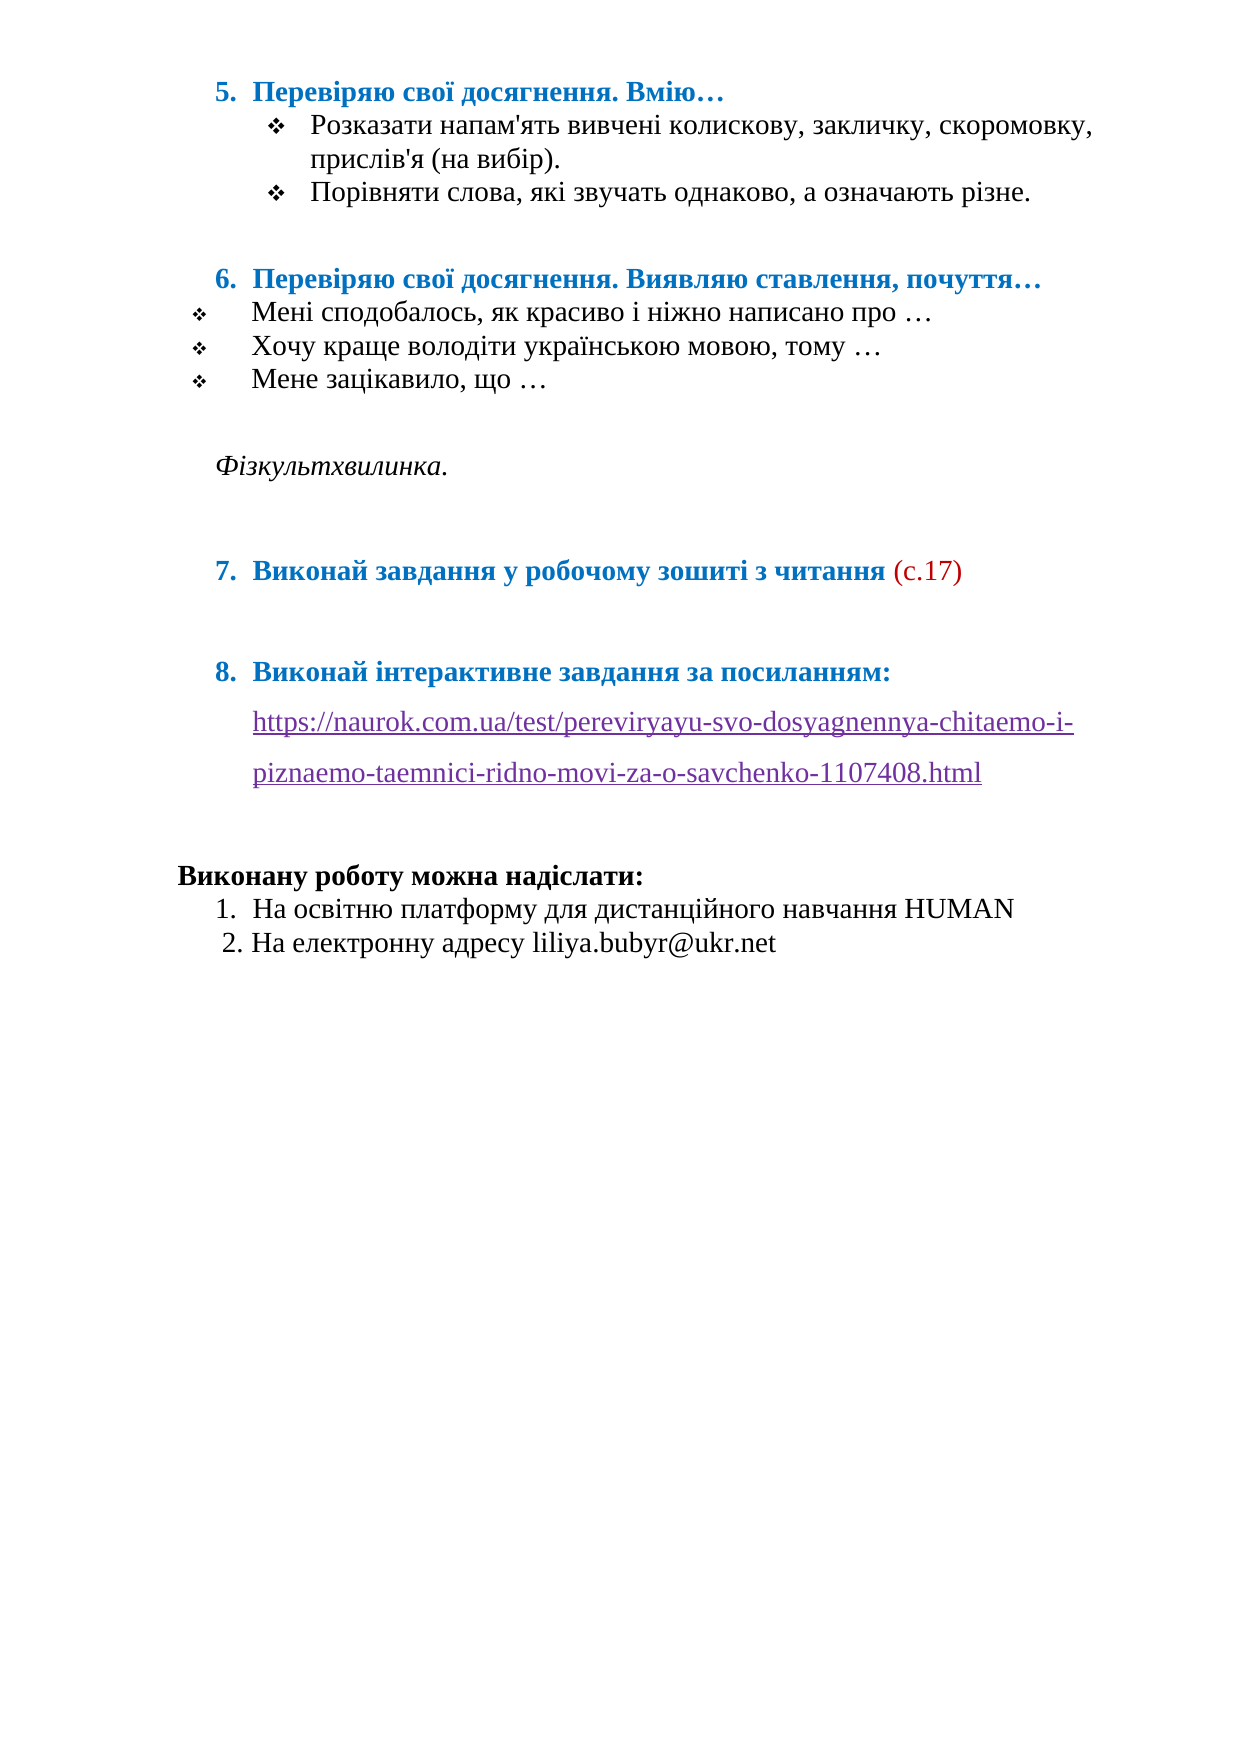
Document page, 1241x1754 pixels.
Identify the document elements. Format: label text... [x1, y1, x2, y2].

list Хочу краще володіти українською мовою, тому … [177, 328, 1152, 361]
list Розказати напам'ять вивчені колискову, закличку, скоромовку, прислів'я (на вибір). [266, 107, 1152, 174]
text Фізкультхвилинка. [177, 448, 1152, 481]
text Виконану роботу можна надіслати: [177, 858, 1152, 891]
list Виконай інтерактивне завдання за посиланням: https://naurok.com.ua/test/pereviryayu-svo-dosyagnennya-chitaemo-i-piznaemo-taemnici-ridno-movi-za-o-savchenko-1107408.html [215, 654, 1152, 788]
list На електронну адресу liliya.bubyr@ukr.net [222, 925, 1152, 958]
list Мені сподобалось, як красиво і ніжно написано про … [177, 294, 1152, 328]
list Перевіряю свої досягнення. Виявляю ставлення, почуття… [215, 261, 1152, 294]
list Мене зацікавило, що … [177, 361, 1152, 395]
list Перевіряю свої досягнення. Вмію… [215, 74, 1152, 107]
list Порівняти слова, які звучать однаково, а означають різне. [266, 174, 1152, 208]
list Виконай завдання у робочому зошиті з читання (с.17) [215, 553, 1152, 587]
list На освітню платформу для дистанційного навчання HUMAN [215, 891, 1152, 925]
